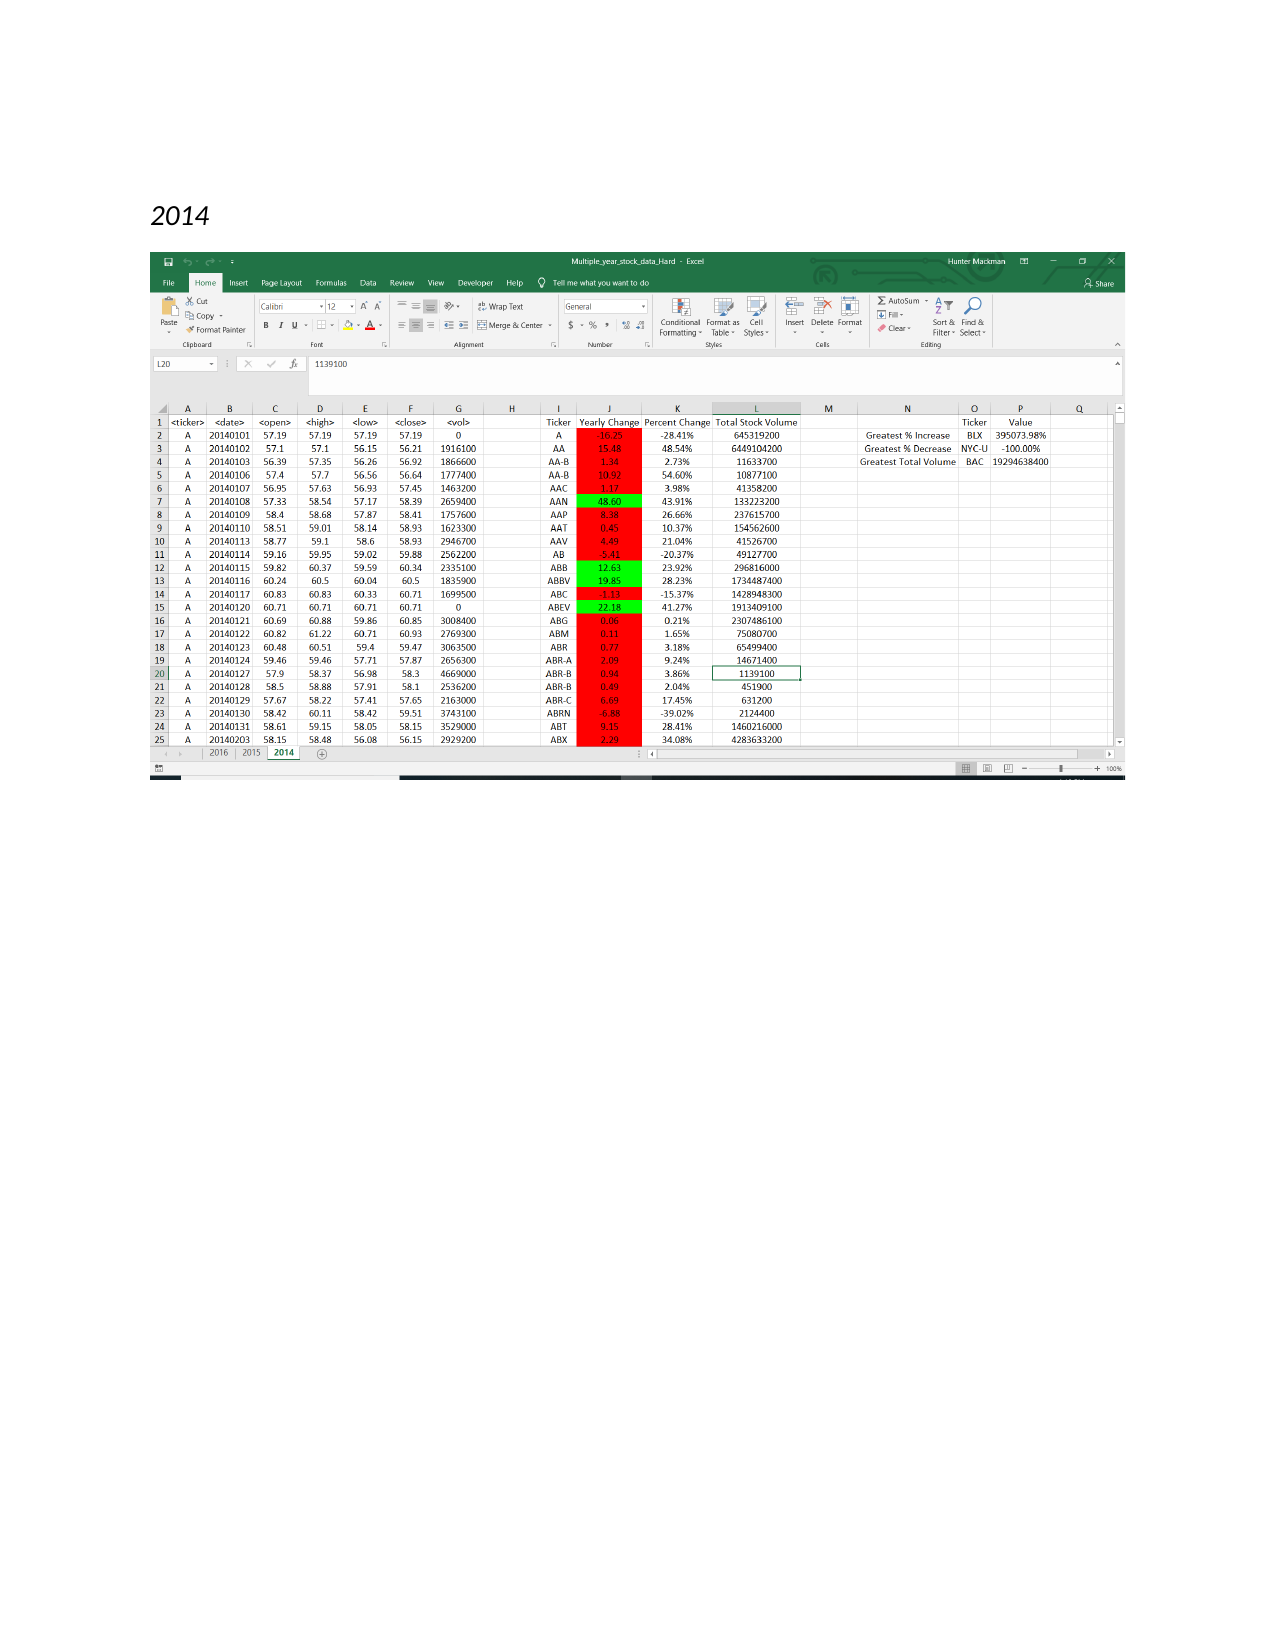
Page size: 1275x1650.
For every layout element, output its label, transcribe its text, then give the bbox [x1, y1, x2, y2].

picture [150, 252, 1125, 780]
text 2014 [150, 197, 1125, 232]
